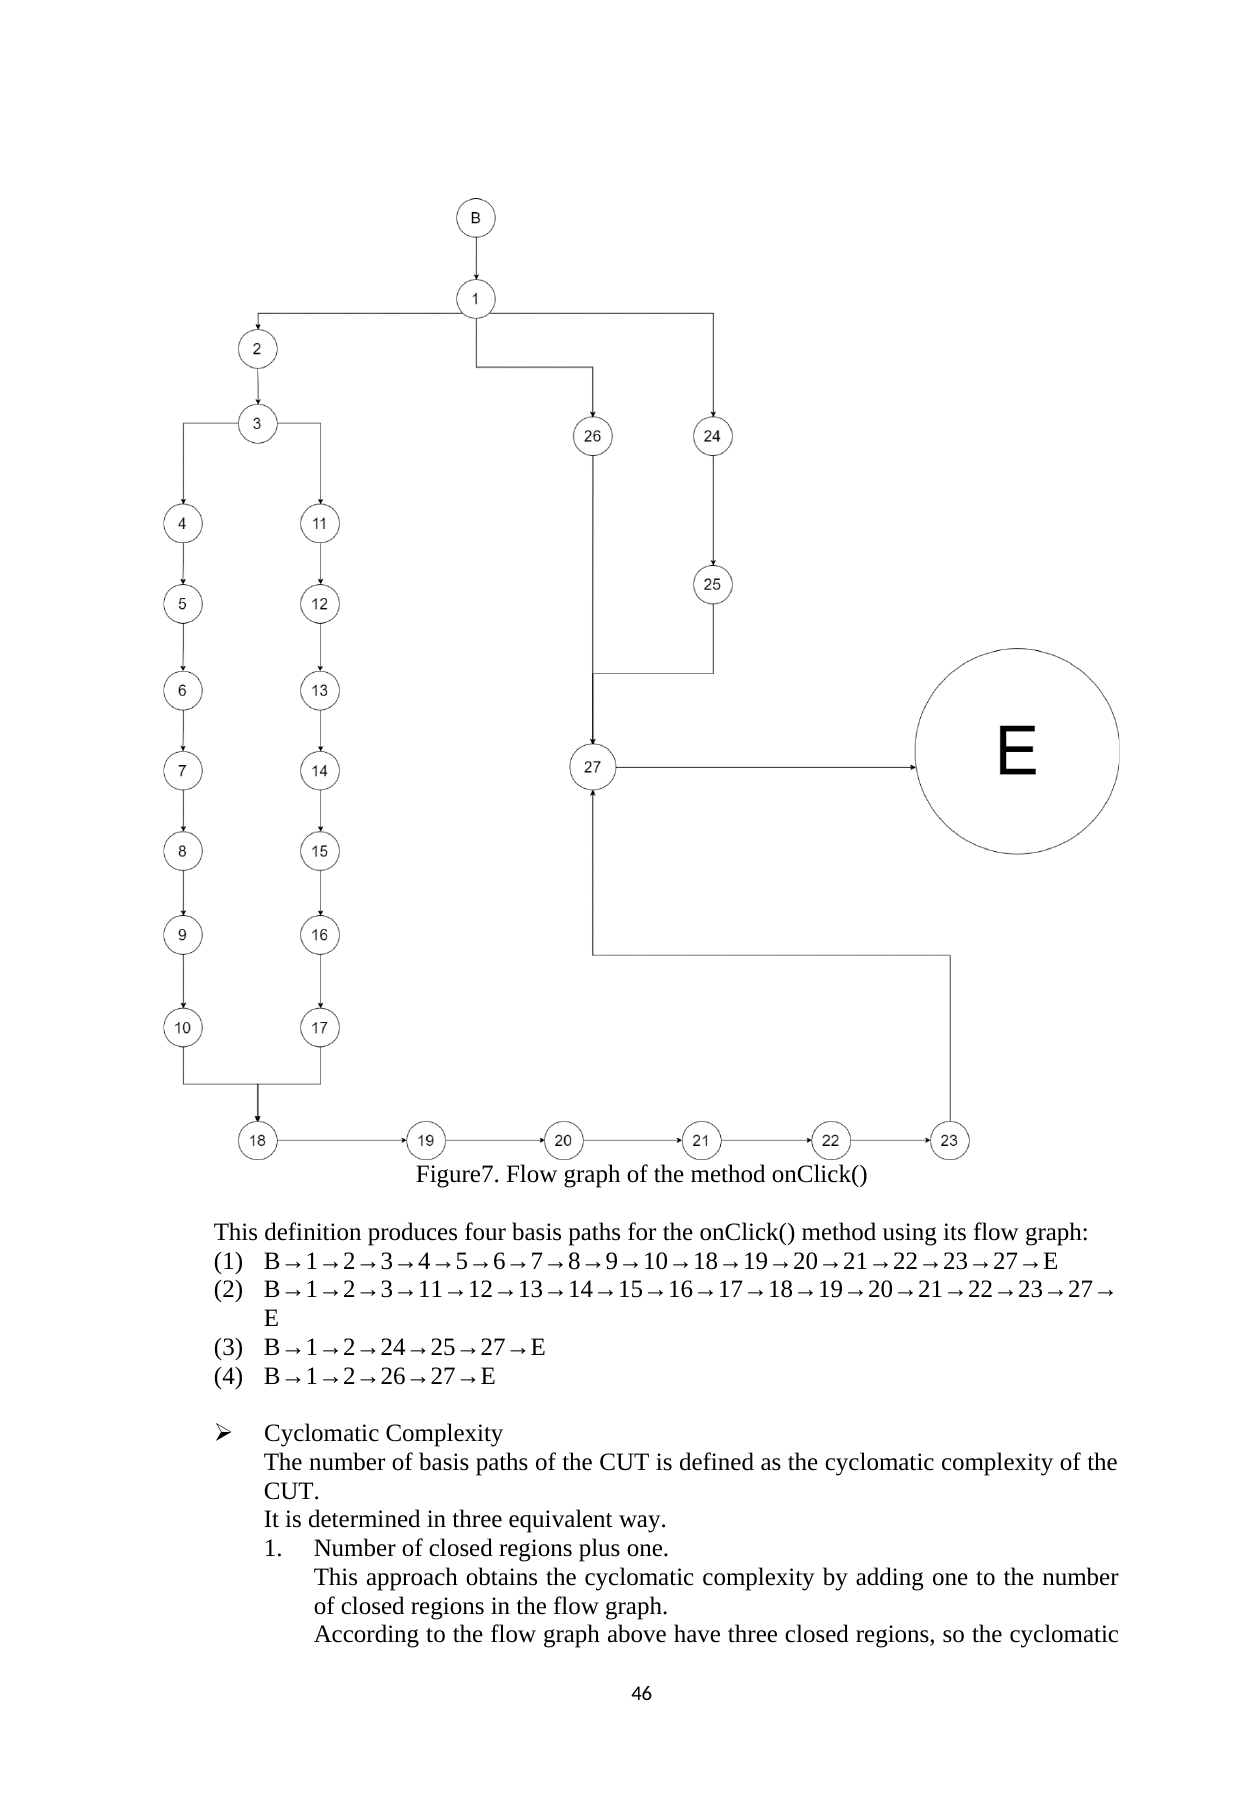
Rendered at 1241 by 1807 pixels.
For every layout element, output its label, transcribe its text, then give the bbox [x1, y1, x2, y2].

text Figure7. Flow graph of the method onClick() [163, 1160, 1120, 1188]
list Cyclomatic Complexity [214, 1418, 1120, 1447]
text This definition produces four basis paths for the onClick() method using its flow graph: [213, 1217, 1120, 1246]
list B→1→2→24→25→27→E [214, 1332, 1120, 1361]
picture [163, 198, 1120, 1160]
list This approach obtains the cyclomatic complexity by adding one to the number of closed regions in the flow graph. [313, 1562, 1120, 1619]
list The number of basis paths of the CUT is defined as the cyclomatic complexity of the CUT. [263, 1447, 1120, 1504]
list It is determined in three equivalent way. [263, 1504, 1120, 1533]
list B→1→2→3→11→12→13→14→15→16→17→18→19→20→21→22→23→27→E [214, 1274, 1120, 1332]
list Number of closed regions plus one. [263, 1533, 1120, 1562]
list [313, 1619, 1120, 1648]
list B→1→2→26→27→E [214, 1361, 1120, 1389]
list B→1→2→3→4→5→6→7→8→9→10→18→19→20→21→22→23→27→E [214, 1246, 1120, 1274]
